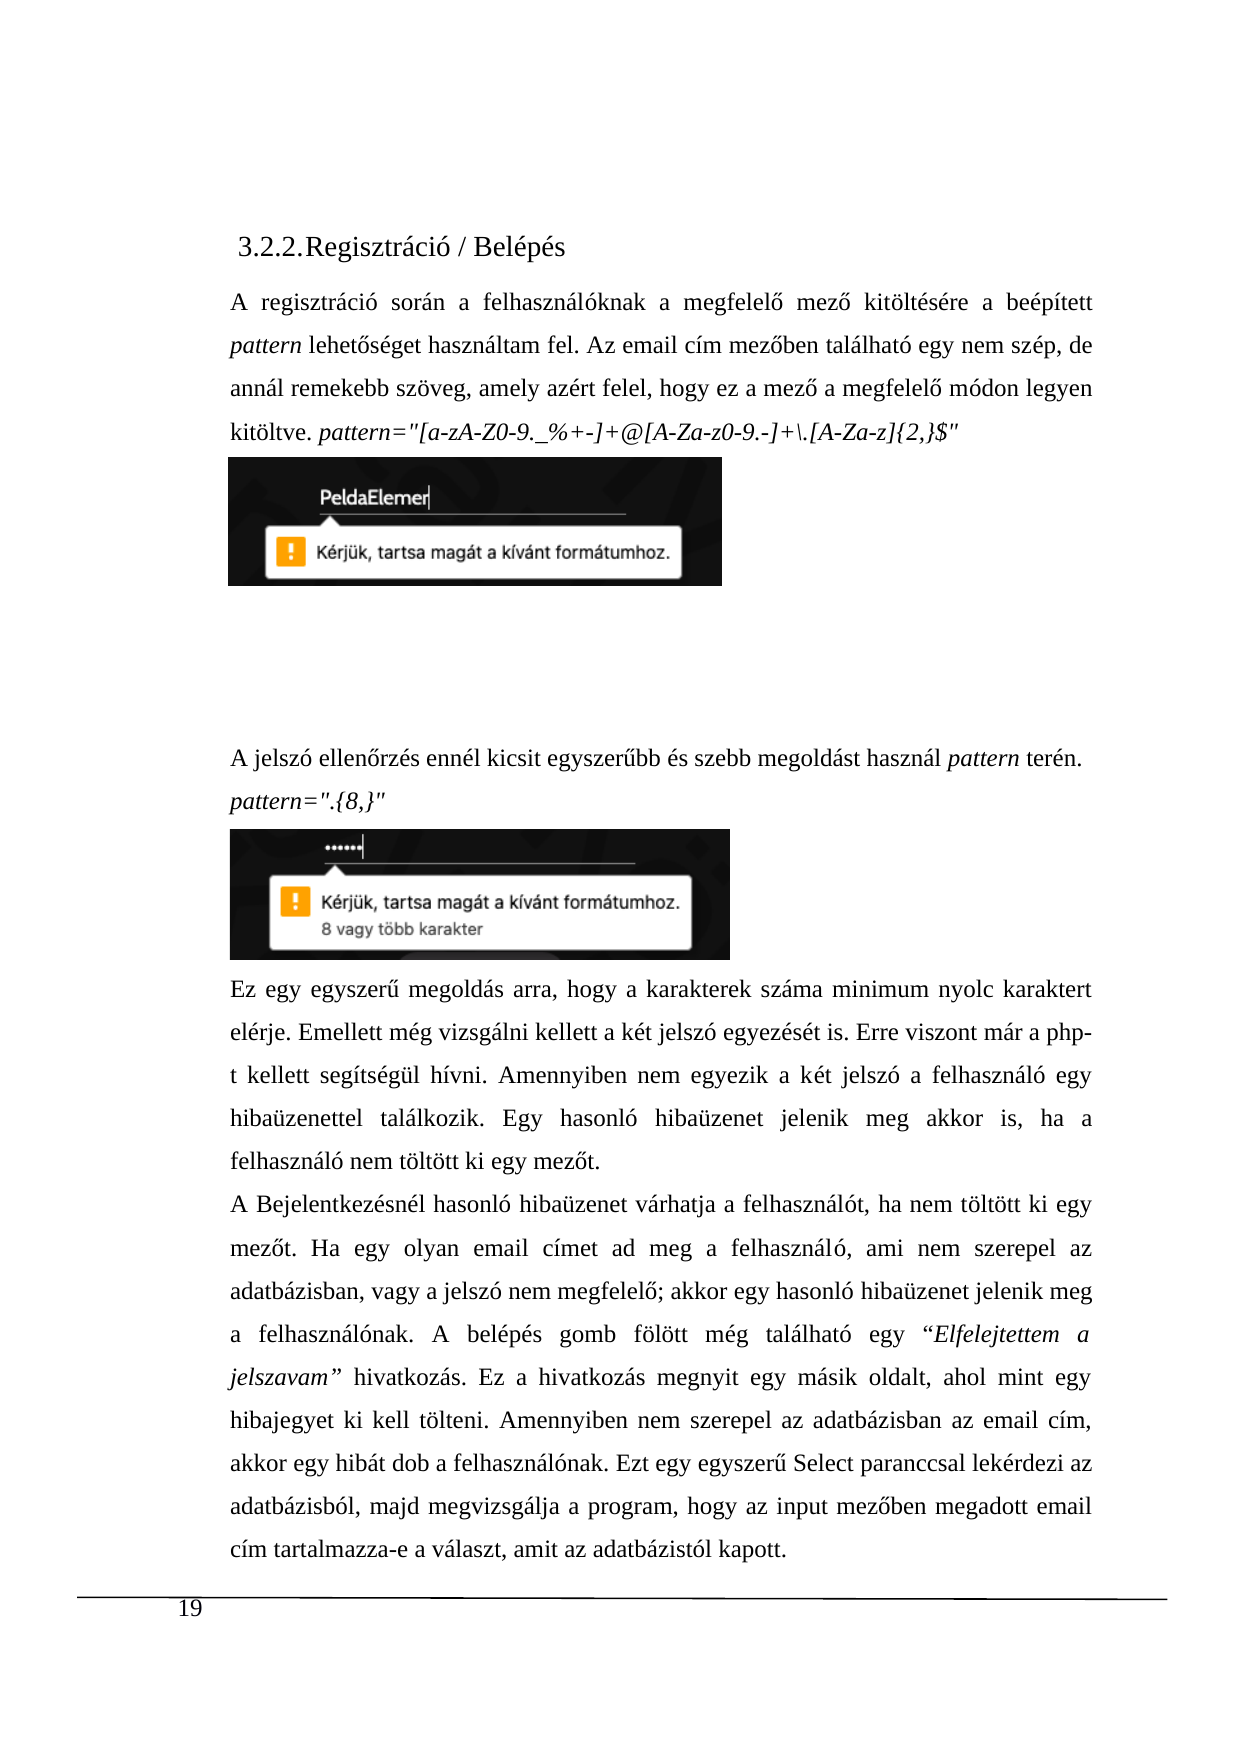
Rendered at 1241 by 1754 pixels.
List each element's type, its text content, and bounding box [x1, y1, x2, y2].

subtitle Regisztráció / Belépés [238, 229, 1092, 262]
text A regisztráció során a felhasználóknak a megfelelő mező kitöltésére a beépített pattern lehetőséget használtam fel. Az email cím mezőben található egy nem szép, de annál remekebb szöveg, amely azért felel, hogy ez a mező a megfelelő módon legyen kitöltve. pattern="[a-zA-Z0-9._%+-]+@[A-Za-z0-9.-]+\.[A-Za-z]{2,}$" [230, 287, 1092, 445]
text Ez egy egyszerű megoldás arra, hogy a karakterek száma minimum nyolc karaktert elérje. Emellett még vizsgálni kellett a két jelszó egyezését is. Erre viszont már a php-t kellett segítségül hívni. Amennyiben nem egyezik a két jelszó a felhasználó egy hibaüzenettel találkozik. Egy hasonló hibaüzenet jelenik meg akkor is, ha a felhasználó nem töltött ki egy mezőt. [230, 974, 1092, 1175]
picture [228, 457, 722, 586]
text A jelszó ellenőrzés ennél kicsit egyszerűbb és szebb megoldást használ pattern terén. [230, 743, 1092, 772]
picture [229, 829, 730, 960]
text pattern=".{8,}" [230, 786, 1092, 815]
text A Bejelentkezésnél hasonló hibaüzenet várhatja a felhasználót, ha nem töltött ki egy mezőt. Ha egy olyan email címet ad meg a felhasználó, ami nem szerepel az adatbázisban, vagy a jelszó nem megfelelő; akkor egy hasonló hibaüzenet jelenik meg a felhasználónak. A belépés gomb fölött még található egy “Elfelejtettem a jelszavam” hivatkozás. Ez a hivatkozás megnyit egy másik oldalt, ahol mint egy hibajegyet ki kell tölteni. Amennyiben nem szerepel az adatbázisban az email cím, akkor egy hibát dob a felhasználónak. Ezt egy egyszerű Select paranccsal lekérdezi az adatbázisból, majd megvizsgálja a program, hogy az input mezőben megadott email cím tartalmazza-e a választ, amit az adatbázistól kapott. [230, 1189, 1092, 1563]
